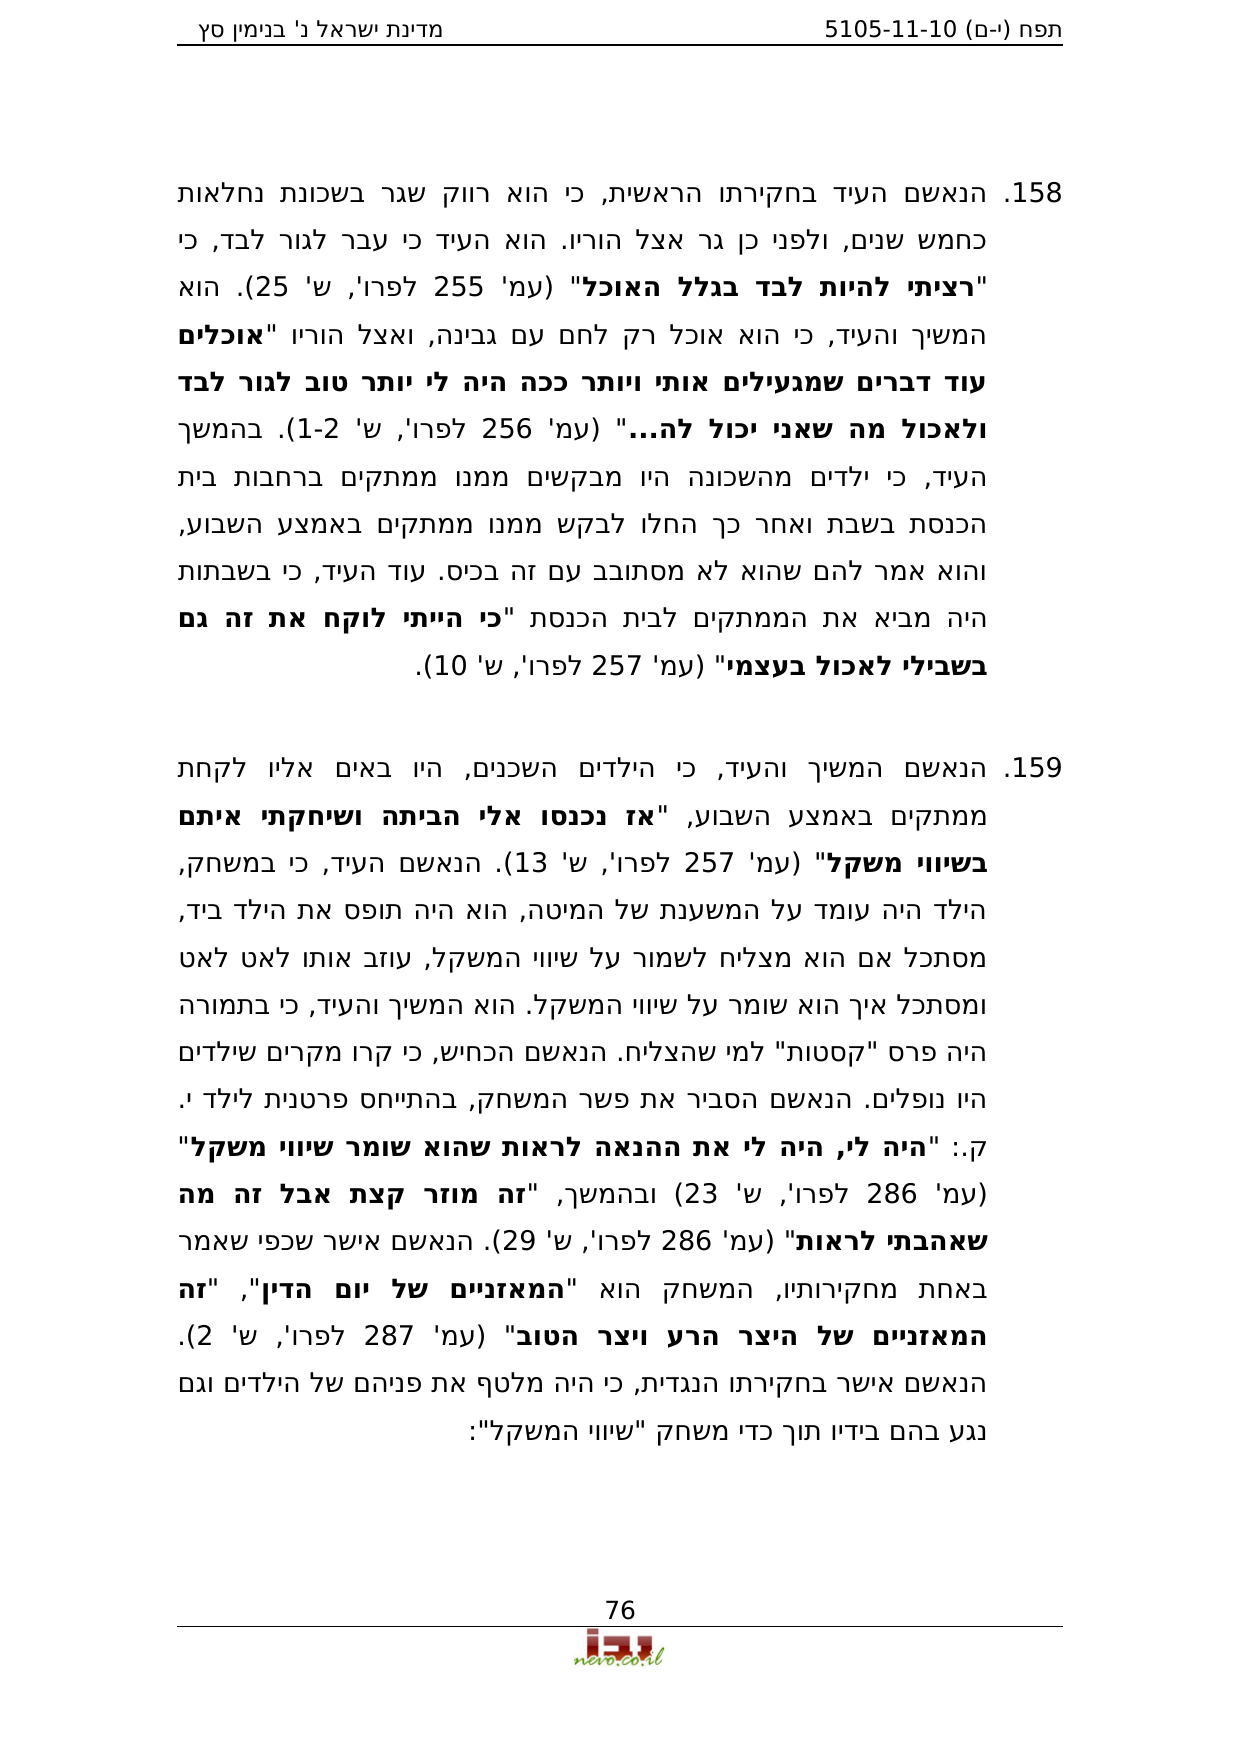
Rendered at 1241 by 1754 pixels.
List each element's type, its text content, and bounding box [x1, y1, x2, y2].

picture [574, 1628, 666, 1667]
text 159. הנאשם המשיך והעיד, כי הילדים השכנים, היו באים אליו לקחת ממתקים באמצע השבוע, "אז נכנסו אלי הביתה ושיחקתי איתם בשיווי משקל" (עמ' 257 לפרו', ש' 13). הנאשם העיד, כי במשחק, הילד היה עומד על המשענת של המיטה, הוא היה תופס את הילד ביד, מסתכל אם הוא מצליח לשמור על שיווי המשקל, עוזב אותו לאט לאט ומסתכל איך הוא שומר על שיווי המשקל. הוא המשיך והעיד, כי בתמורה היה פרס "קסטות" למי שהצליח. הנאשם הכחיש, כי קרו מקרים שילדים היו נופלים. הנאשם הסביר את פשר המשחק, בהתייחס פרטנית לילד י.ק.: "היה לי, היה לי את ההנאה לראות שהוא שומר שיווי משקל" (עמ' 286 לפרו', ש' 23) ובהמשך, "זה מוזר קצת אבל זה מה שאהבתי לראות" (עמ' 286 לפרו', ש' 29). הנאשם אישר שכפי שאמר באחת מחקירותיו, המשחק הוא "המאזניים של יום הדין", "זה המאזניים של היצר הרע ויצר הטוב" (עמ' 287 לפרו', ש' 2). הנאשם אישר בחקירתו הנגדית, כי היה מלטף את פניהם של הילדים וגם נגע בהם בידיו תוך כדי משחק "שיווי המשקל": [177, 753, 1063, 1446]
text 158. הנאשם העיד בחקירתו הראשית, כי הוא רווק שגר בשכונת נחלאות כחמש שנים, ולפני כן גר אצל הוריו. הוא העיד כי עבר לגור לבד, כי "רציתי להיות לבד בגלל האוכל" (עמ' 255 לפרו', ש' 25). הוא המשיך והעיד, כי הוא אוכל רק לחם עם גבינה, ואצל הוריו "אוכלים עוד דברים שמגעילים אותי ויותר ככה היה לי יותר טוב לגור לבד ולאכול מה שאני יכול לה..." (עמ' 256 לפרו', ש' 1-2). בהמשך העיד, כי ילדים מהשכונה היו מבקשים ממנו ממתקים ברחבות בית הכנסת בשבת ואחר כך החלו לבקש ממנו ממתקים באמצע השבוע, והוא אמר להם שהוא לא מסתובב עם זה בכיס. עוד העיד, כי בשבתות היה מביא את הממתקים לבית הכנסת "כי הייתי לוקח את זה גם בשבילי לאכול בעצמי" (עמ' 257 לפרו', ש' 10). [177, 177, 1063, 682]
